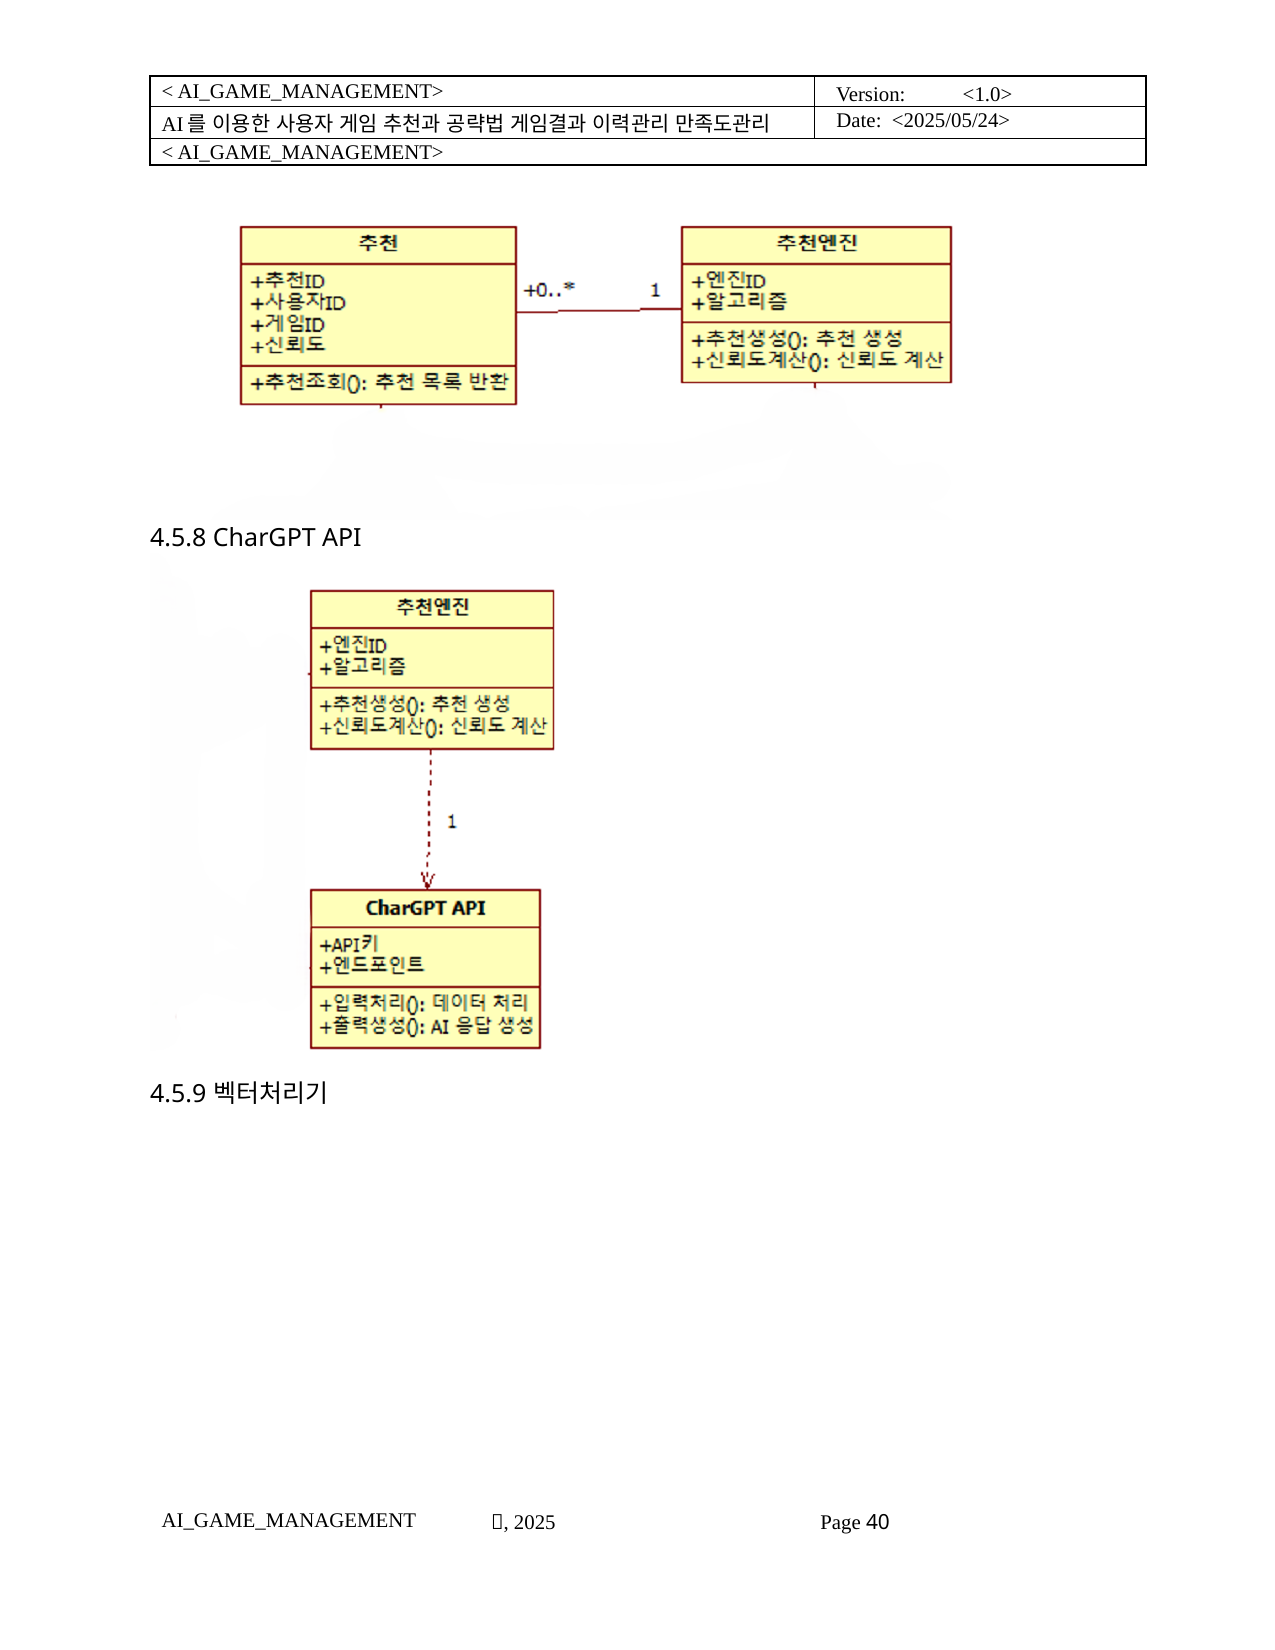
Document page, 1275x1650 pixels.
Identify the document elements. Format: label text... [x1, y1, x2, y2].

text 4.5.8 CharGPT API [150, 520, 1125, 554]
picture [150, 190, 1128, 520]
picture [150, 553, 713, 1074]
